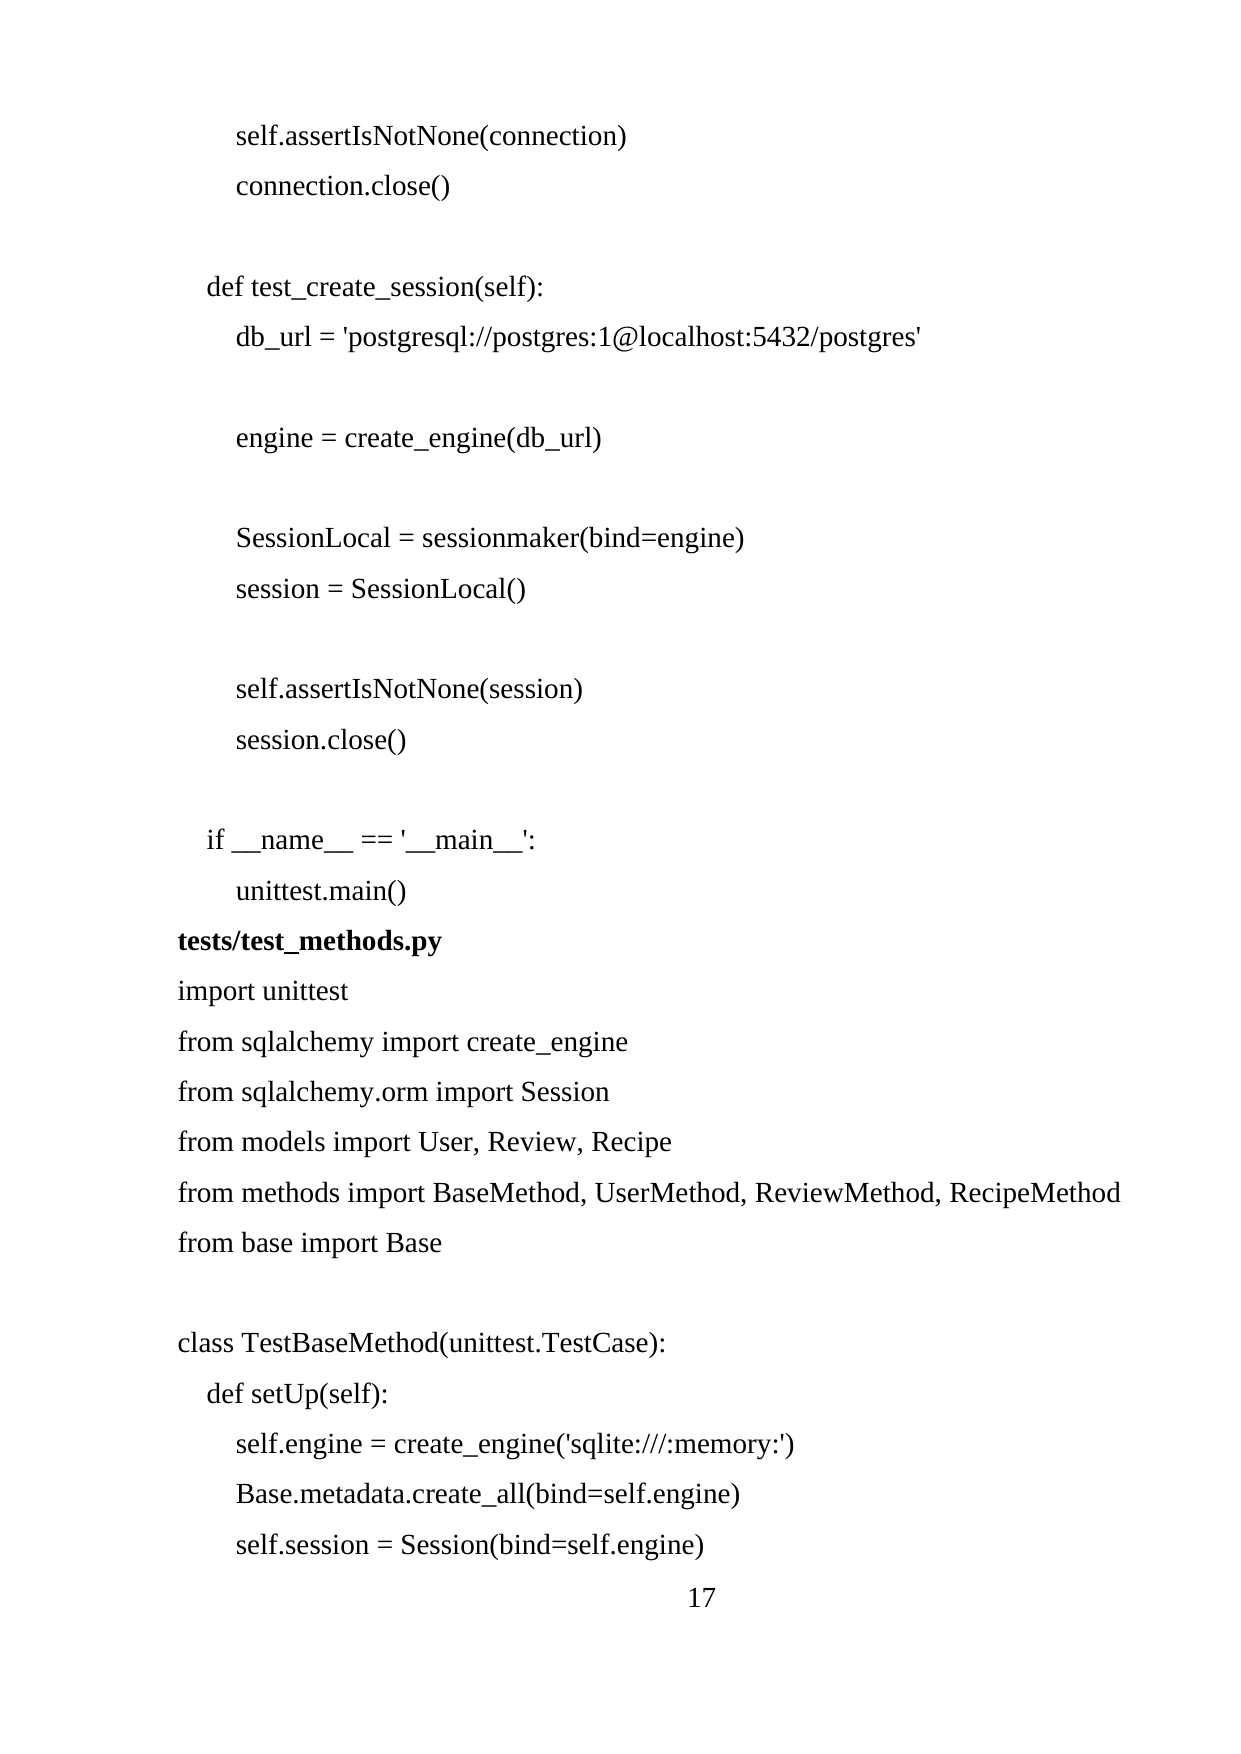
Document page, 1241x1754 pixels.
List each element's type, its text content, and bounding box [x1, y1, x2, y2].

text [177, 118, 1152, 906]
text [177, 973, 1152, 1560]
text tests/test_methods.py [177, 923, 1152, 957]
